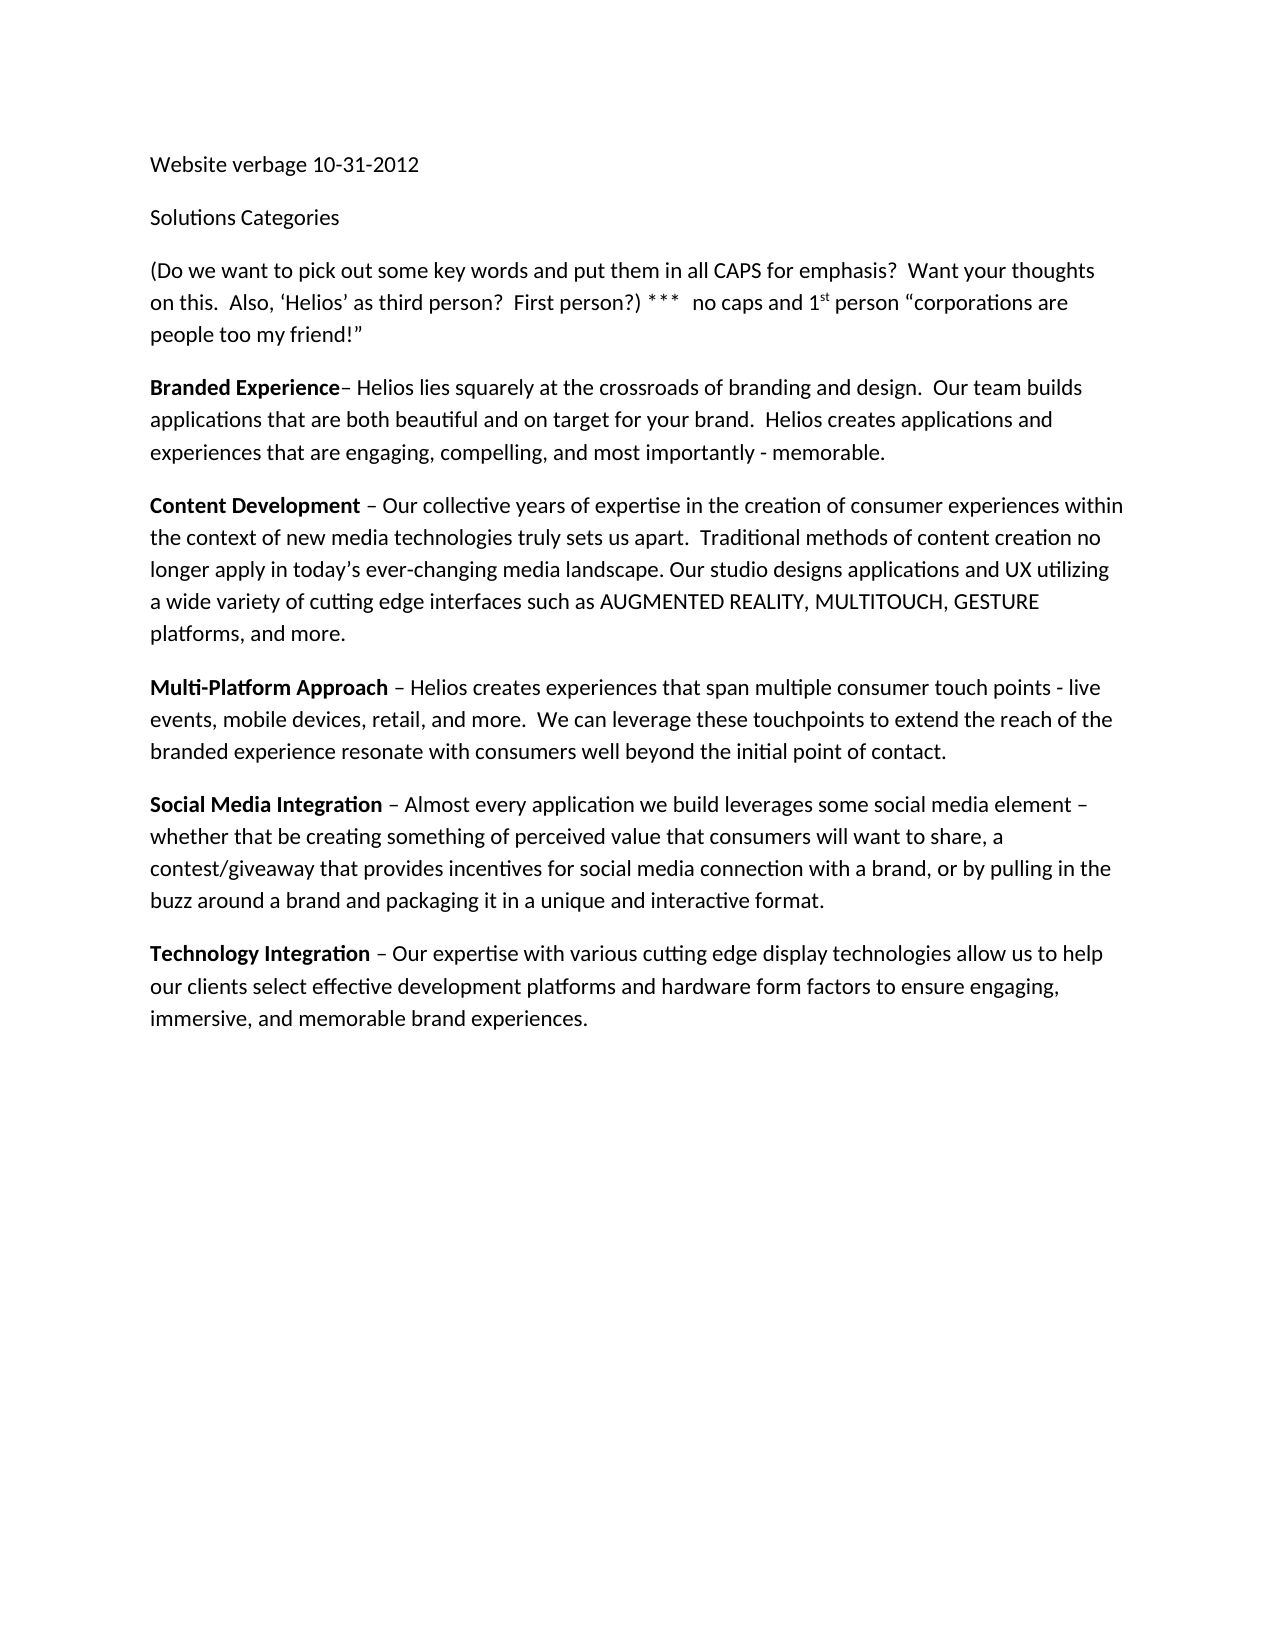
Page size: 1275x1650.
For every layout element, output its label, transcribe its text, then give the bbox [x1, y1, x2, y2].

text Multi-Platform Approach – Helios creates experiences that span multiple consumer touch points - live events, mobile devices, retail, and more. We can leverage these touchpoints to extend the reach of the branded experience resonate with consumers well beyond the initial point of contact. [150, 673, 1125, 765]
text Social Media Integration – Almost every application we build leverages some social media element – whether that be creating something of perceived value that consumers will want to share, a contest/giveaway that provides incentives for social media connection with a brand, or by pulling in the buzz around a brand and packaging it in a unique and interactive format. [150, 790, 1125, 914]
text (Do we want to pick out some key words and put them in all CAPS for emphasis? Want your thoughts on this. Also, ‘Helios’ as third person? First person?) *** no caps and 1st person “corporations are people too my friend!” [150, 256, 1125, 348]
text Website verbage 10-31-2012 [150, 150, 1125, 178]
text Content Development – Our collective years of expertise in the creation of consumer experiences within the context of new media technologies truly sets us apart. Traditional methods of content creation no longer apply in today’s ever-changing media landscape. Our studio designs applications and UX utilizing a wide variety of cutting edge interfaces such as AUGMENTED REALITY, MULTITOUCH, GESTURE platforms, and more. [150, 491, 1125, 648]
text Technology Integration – Our expertise with various cutting edge display technologies allow us to help our clients select effective development platforms and hardware form factors to ensure engaging, immersive, and memorable brand experiences. [150, 939, 1125, 1032]
text Solutions Categories [150, 203, 1125, 231]
text Branded Experience– Helios lies squarely at the crossroads of branding and design. Our team builds applications that are both beautiful and on target for your brand. Helios creates applications and experiences that are engaging, compelling, and most importantly - memorable. [150, 373, 1125, 466]
